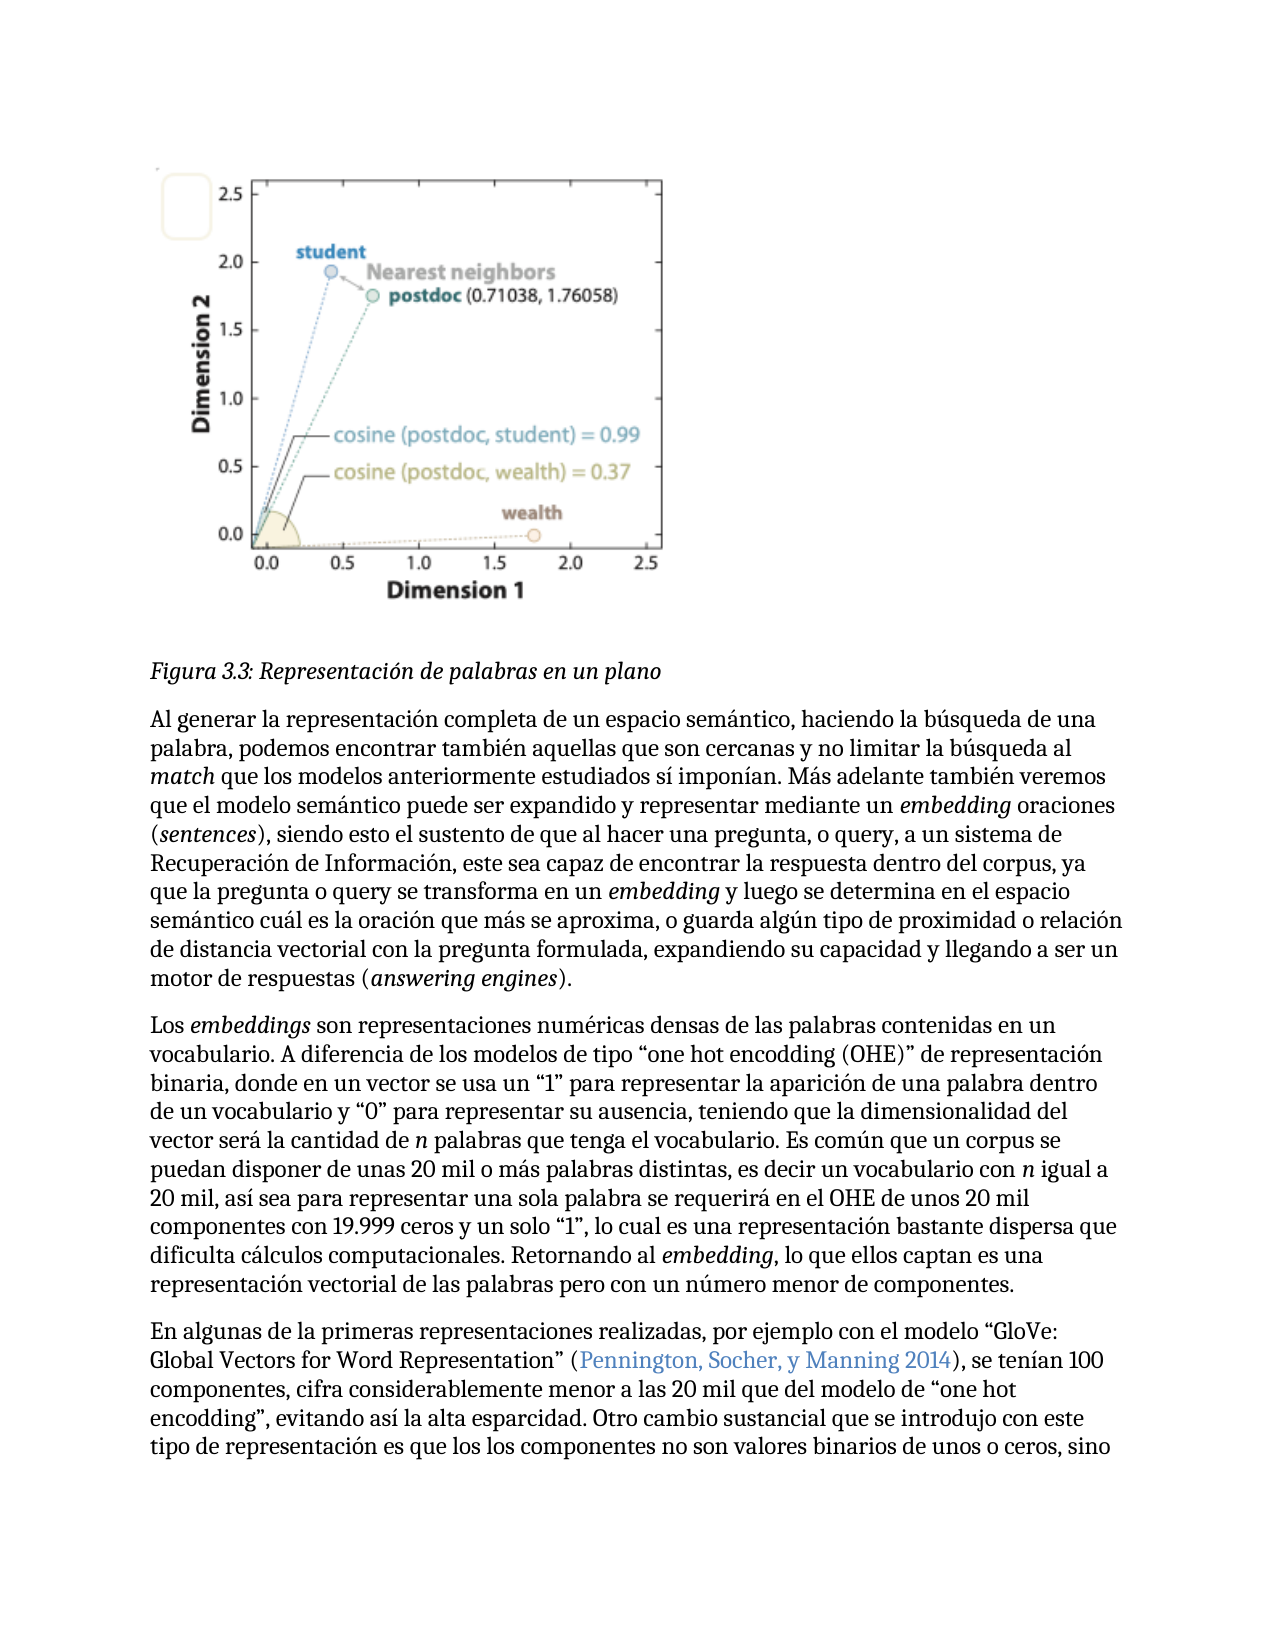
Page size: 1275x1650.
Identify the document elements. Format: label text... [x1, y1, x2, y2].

picture [150, 150, 687, 637]
text Figura 3.3: Representación de palabras en un plano [150, 657, 1125, 686]
text Al generar la representación completa de un espacio semántico, haciendo la búsqueda de una palabra, podemos encontrar también aquellas que son cercanas y no limitar la búsqueda al match que los modelos anteriormente estudiados sí imponían. Más adelante también veremos que el modelo semántico puede ser expandido y representar mediante un embedding oraciones (sentences), siendo esto el sustento de que al hacer una pregunta, o query, a un sistema de Recuperación de Información, este sea capaz de encontrar la respuesta dentro del corpus, ya que la pregunta o query se transforma en un embedding y luego se determina en el espacio semántico cuál es la oración que más se aproxima, o guarda algún tipo de proximidad o relación de distancia vectorial con la pregunta formulada, expandiendo su capacidad y llegando a ser un motor de respuestas (answering engines). [150, 705, 1125, 992]
text Los embeddings son representaciones numéricas densas de las palabras contenidas en un vocabulario. A diferencia de los modelos de tipo “one hot encodding (OHE)” de representación binaria, donde en un vector se usa un “1” para representar la aparición de una palabra dentro de un vocabulario y “0” para representar su ausencia, teniendo que la dimensionalidad del vector será la cantidad de n palabras que tenga el vocabulario. Es común que un corpus se puedan disponer de unas 20 mil o más palabras distintas, es decir un vocabulario con n igual a 20 mil, así sea para representar una sola palabra se requerirá en el OHE de unos 20 mil componentes con 19.999 ceros y un solo “1”, lo cual es una representación bastante dispersa que dificulta cálculos computacionales. Retornando al embedding, lo que ellos captan es una representación vectorial de las palabras pero con un número menor de componentes. [150, 1011, 1125, 1298]
